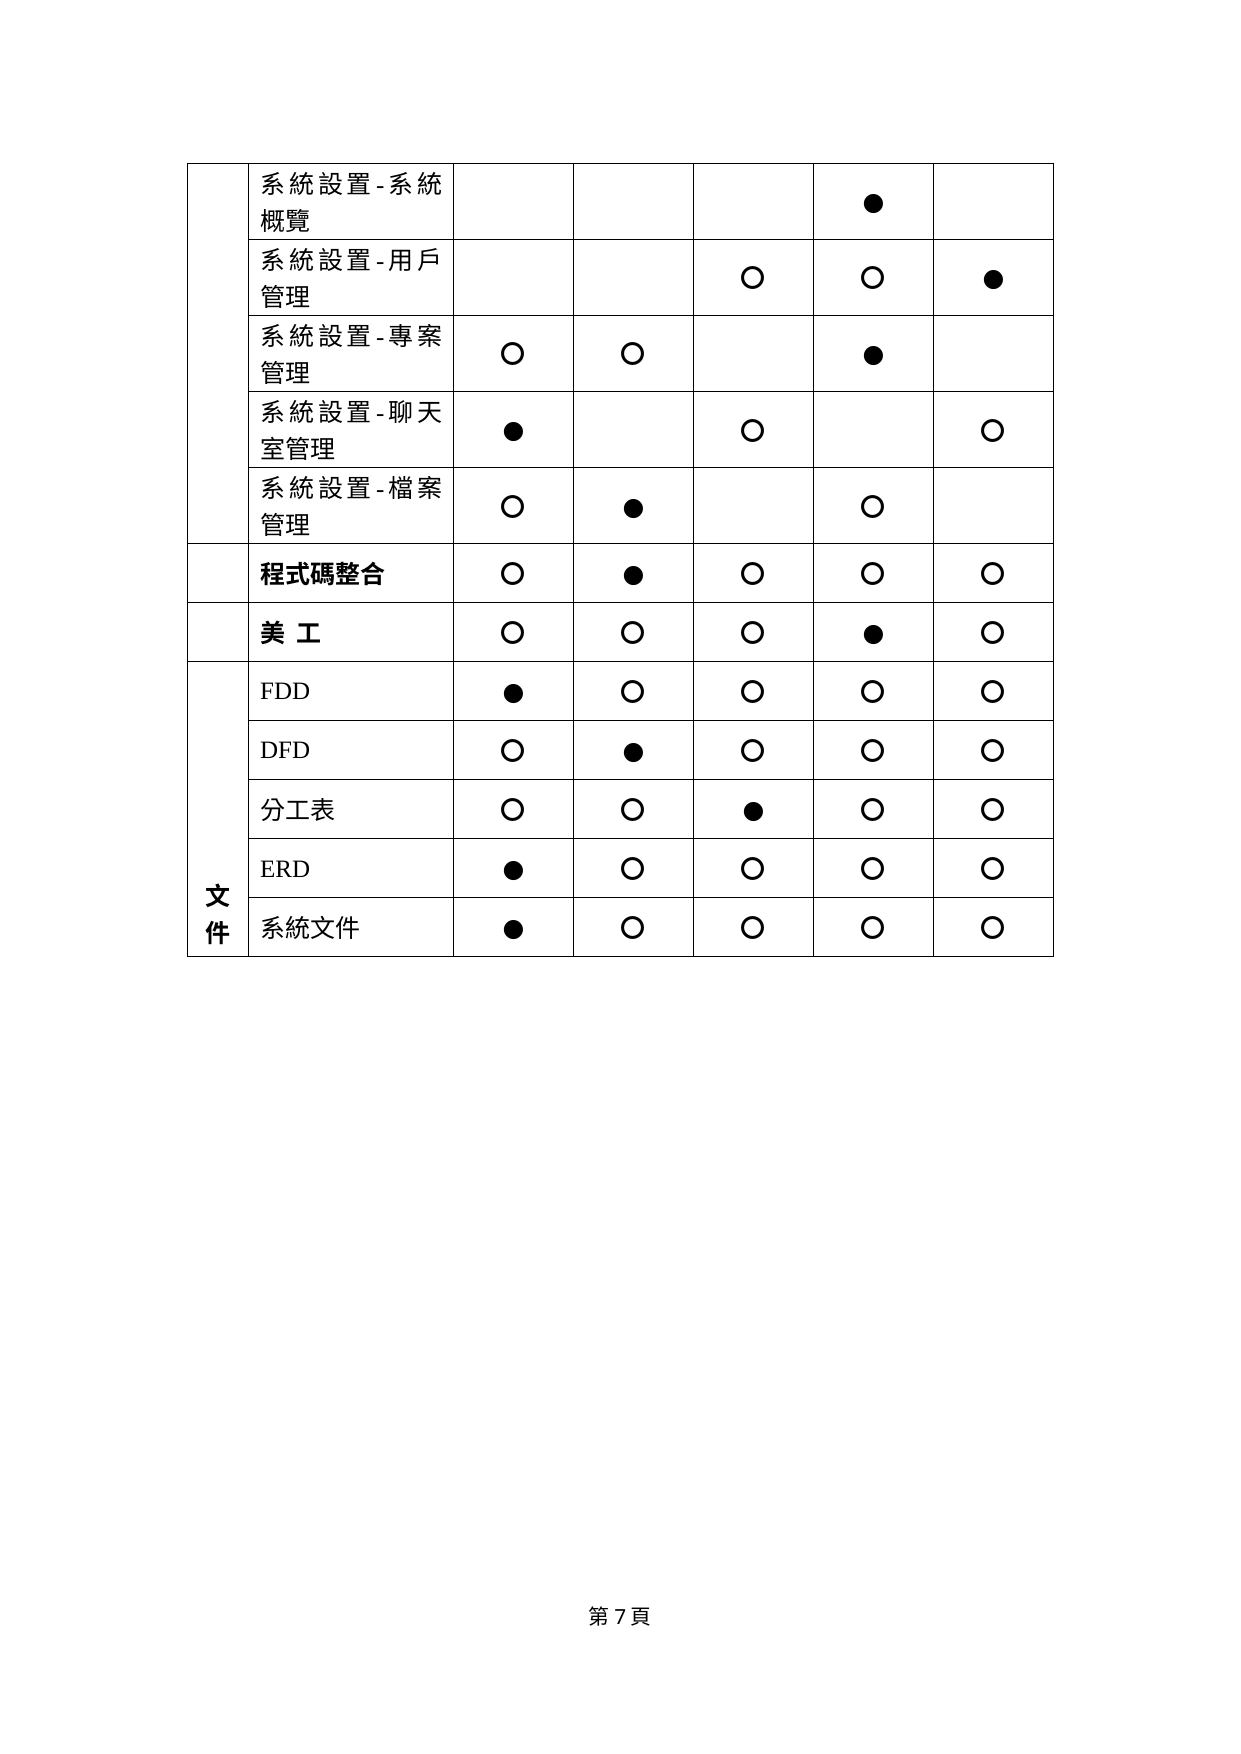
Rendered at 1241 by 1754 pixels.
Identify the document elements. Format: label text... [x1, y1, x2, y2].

table_cell 〇 [934, 898, 1053, 956]
table_cell 系統設置-聊天室管理 [249, 392, 453, 467]
table_cell 〇 [814, 721, 933, 779]
table_cell 〇 [934, 662, 1053, 720]
table_cell [814, 392, 933, 467]
table_cell DFD [249, 721, 453, 779]
table_cell 〇 [814, 544, 933, 602]
table_cell ● [454, 662, 573, 720]
table_cell 〇 [694, 662, 813, 720]
table_cell 〇 [574, 839, 693, 897]
table_cell [934, 468, 1053, 543]
table_cell 文 件 [188, 662, 248, 956]
table_cell 美 工 [249, 603, 453, 661]
table_cell 〇 [934, 603, 1053, 661]
table_cell 〇 [694, 603, 813, 661]
table_cell 〇 [934, 544, 1053, 602]
table_cell ● [694, 780, 813, 838]
table_cell 〇 [814, 240, 933, 314]
table_cell 〇 [454, 544, 573, 602]
table_cell 〇 [694, 544, 813, 602]
table_cell 系統設置-檔案管理 [249, 468, 453, 543]
table_cell ● [574, 721, 693, 779]
table_cell ● [454, 839, 573, 897]
table_cell 〇 [694, 392, 813, 467]
table_cell 〇 [934, 780, 1053, 838]
table_cell 〇 [814, 662, 933, 720]
table_cell [188, 603, 248, 661]
table_cell 〇 [934, 392, 1053, 467]
table_cell [694, 468, 813, 543]
table_cell 〇 [574, 780, 693, 838]
table_cell 〇 [814, 780, 933, 838]
table_cell 〇 [934, 721, 1053, 779]
table_cell 〇 [694, 240, 813, 314]
table_cell 分工表 [249, 780, 453, 838]
table_cell [694, 164, 813, 238]
table_cell 〇 [454, 721, 573, 779]
table_cell ● [574, 544, 693, 602]
table_cell [454, 164, 573, 238]
table_cell 〇 [574, 898, 693, 956]
table_cell ● [814, 164, 933, 238]
table_cell 〇 [574, 662, 693, 720]
table_cell ● [574, 468, 693, 543]
table_cell FDD [249, 662, 453, 720]
table_cell 〇 [694, 898, 813, 956]
table_cell 系統設置-系統概覽 [249, 164, 453, 238]
table_cell 系統設置-專案管理 [249, 316, 453, 391]
table_cell 〇 [934, 839, 1053, 897]
table_cell [574, 164, 693, 238]
table_cell [574, 240, 693, 314]
table_cell 程式碼整合 [249, 544, 453, 602]
table_cell [454, 240, 573, 314]
table_cell 〇 [454, 603, 573, 661]
table_cell 〇 [574, 316, 693, 391]
table_cell [934, 316, 1053, 391]
table_cell 〇 [814, 468, 933, 543]
table_cell 〇 [454, 780, 573, 838]
table_cell [934, 164, 1053, 238]
table_cell 〇 [694, 839, 813, 897]
table_cell 〇 [574, 603, 693, 661]
table_cell 系統文件 [249, 898, 453, 956]
table_cell ● [934, 240, 1053, 314]
table_cell 〇 [694, 721, 813, 779]
table_cell ERD [249, 839, 453, 897]
table_cell ● [454, 898, 573, 956]
table_cell [694, 316, 813, 391]
table_cell 〇 [814, 898, 933, 956]
table_cell ● [814, 603, 933, 661]
table_cell 〇 [454, 316, 573, 391]
table_cell 〇 [814, 839, 933, 897]
table_cell ● [454, 392, 573, 467]
table_cell ● [814, 316, 933, 391]
table_cell [188, 544, 248, 602]
table_cell 系統設置-用戶管理 [249, 240, 453, 314]
table_cell [574, 392, 693, 467]
table_cell 〇 [454, 468, 573, 543]
